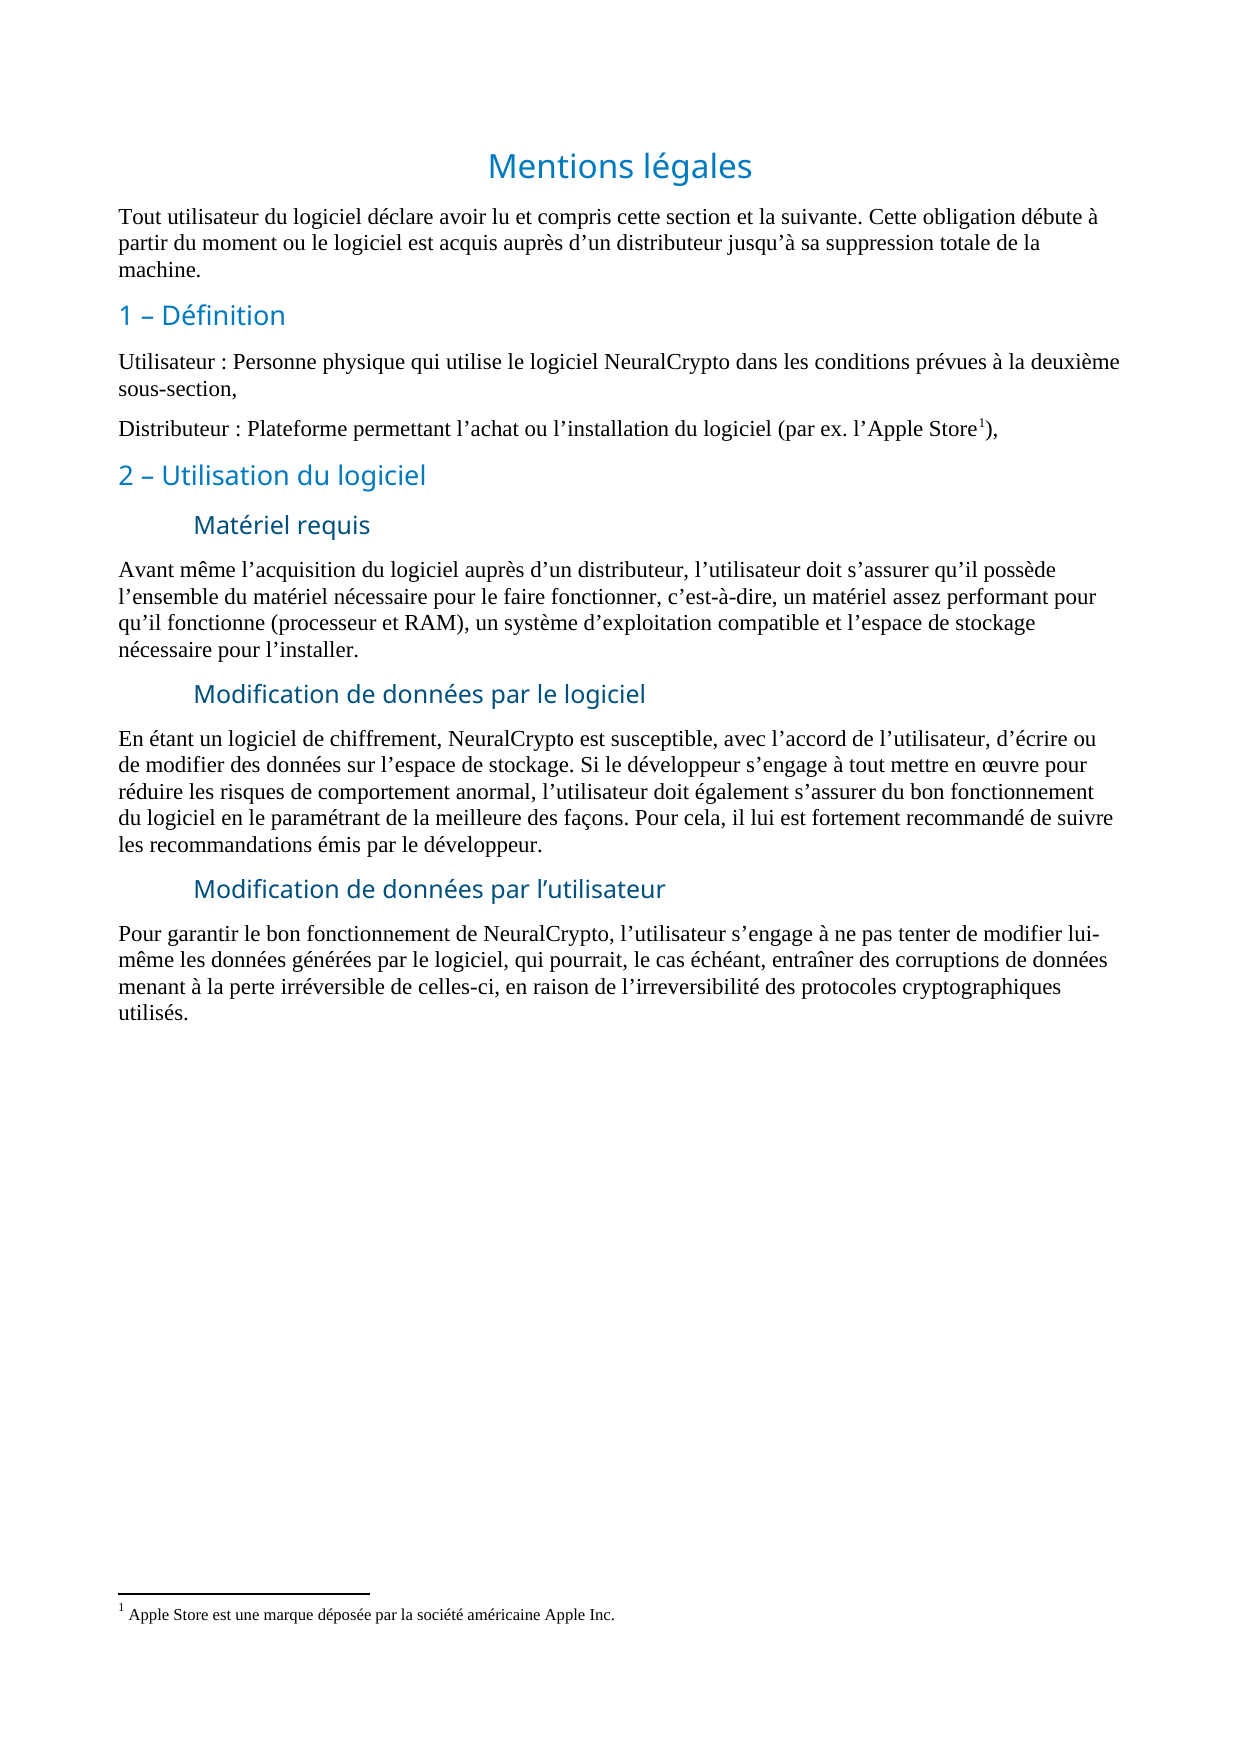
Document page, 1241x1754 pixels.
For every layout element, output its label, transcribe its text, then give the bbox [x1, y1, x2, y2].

subtitle 1 – Définition [118, 297, 1122, 334]
text En étant un logiciel de chiffrement, NeuralCrypto est susceptible, avec l’accord de l’utilisateur, d’écrire ou de modifier des données sur l’espace de stockage. Si le développeur s’engage à tout mettre en œuvre pour réduire les risques de comportement anormal, l’utilisateur doit également s’assurer du bon fonctionnement du logiciel en le paramétrant de la meilleure des façons. Pour cela, il lui est fortement recommandé de suivre les recommandations émis par le développeur. [118, 725, 1122, 857]
text Pour garantir le bon fonctionnement de NeuralCrypto, l’utilisateur s’engage à ne pas tenter de modifier lui-même les données générées par le logiciel, qui pourrait, le cas échéant, entraîner des corruptions de données menant à la perte irréversible de celles-ci, en raison de l’irreversibilité des protocoles cryptographiques utilisés. [118, 920, 1122, 1026]
subtitle Mentions légales [118, 143, 1122, 188]
text Tout utilisateur du logiciel déclare avoir lu et compris cette section et la suivante. Cette obligation débute à partir du moment ou le logiciel est acquis auprès d’un distributeur jusqu’à sa suppression totale de la machine. [118, 203, 1122, 282]
text Utilisateur : Personne physique qui utilise le logiciel NeuralCrypto dans les conditions prévues à la deuxième sous-section, [118, 348, 1122, 401]
subtitle 2 – Utilisation du logiciel [118, 456, 1122, 493]
subtitle Matériel requis [118, 508, 1122, 542]
text Distributeur : Plateforme permettant l’achat ou l’installation du logiciel (par ex. l’Apple Store), [118, 416, 1122, 442]
subtitle Modification de données par l’utilisateur [118, 872, 1122, 906]
text Avant même l’acquisition du logiciel auprès d’un distributeur, l’utilisateur doit s’assurer qu’il possède l’ensemble du matériel nécessaire pour le faire fonctionner, c’est-à-dire, un matériel assez performant pour qu’il fonctionne (processeur et RAM), un système d’exploitation compatible et l’espace de stockage nécessaire pour l’installer. [118, 557, 1122, 662]
subtitle Modification de données par le logiciel [118, 677, 1122, 711]
